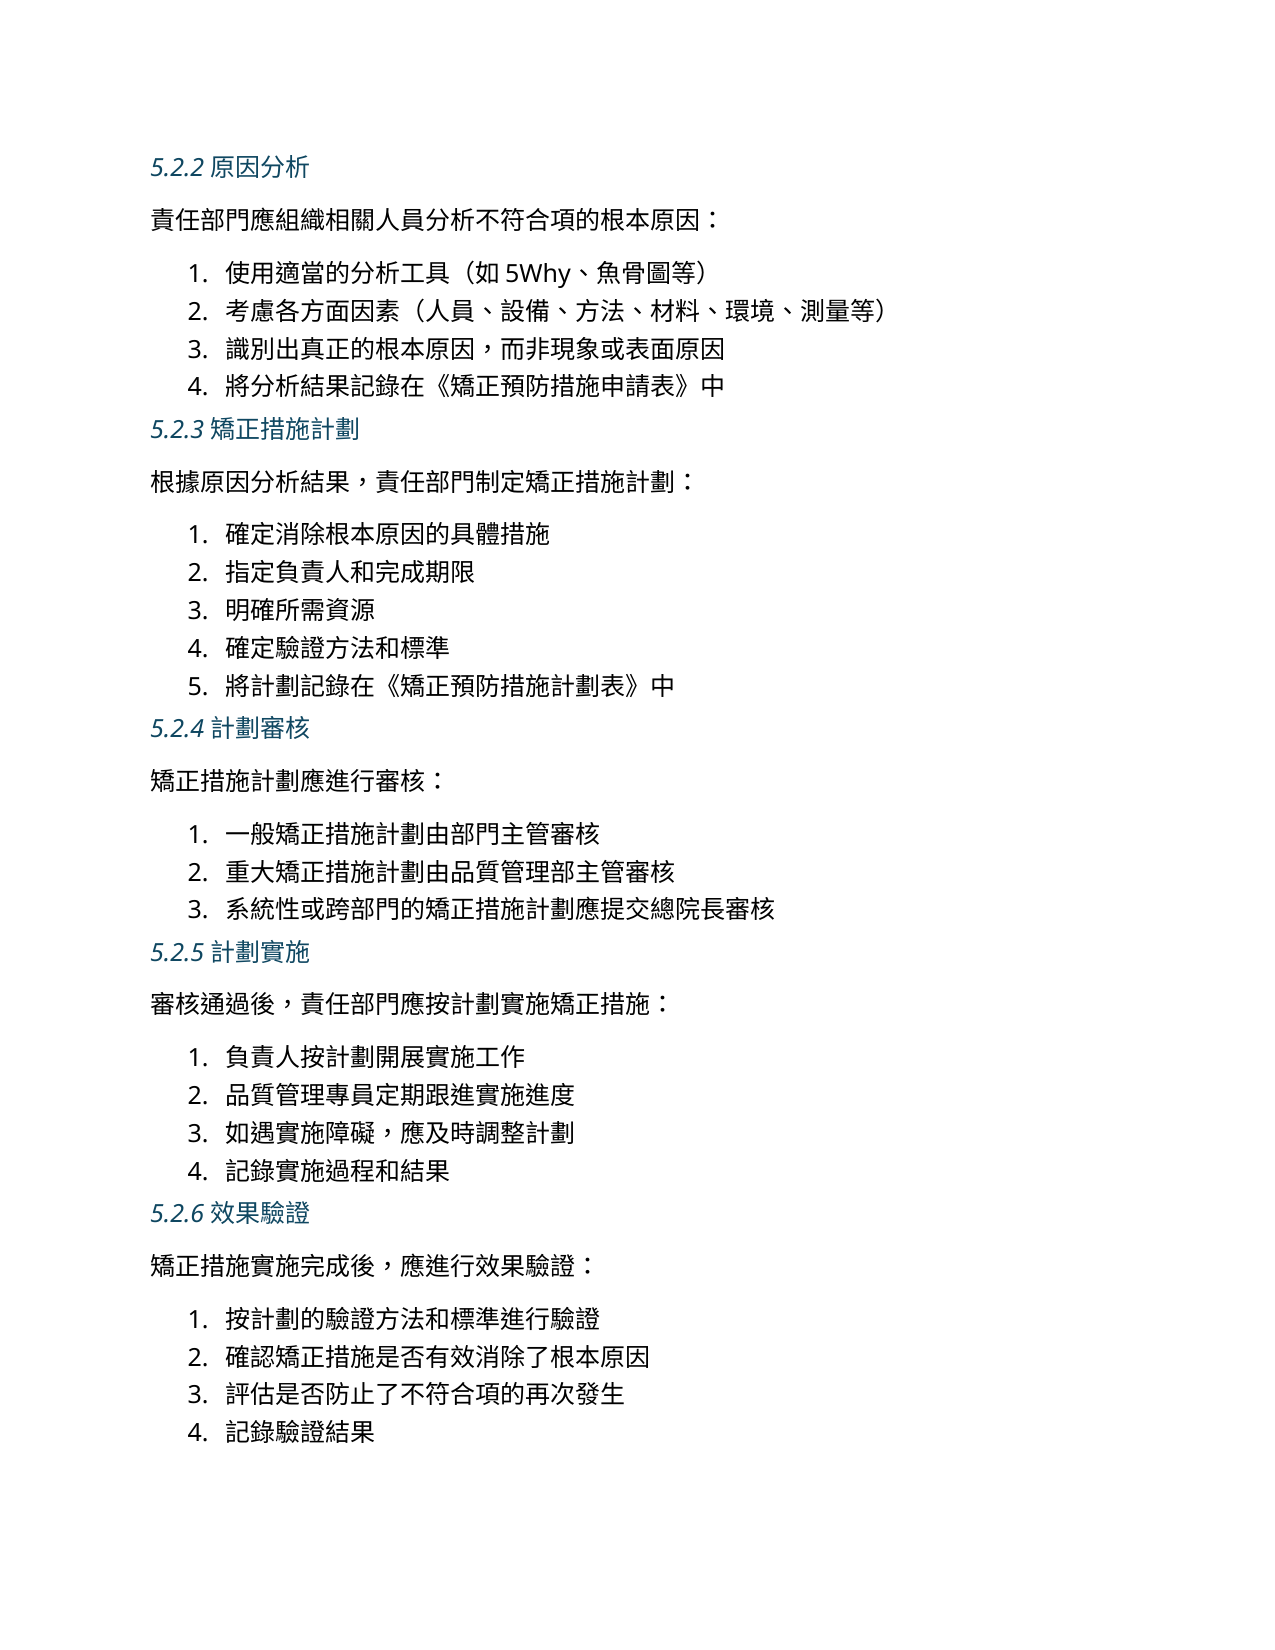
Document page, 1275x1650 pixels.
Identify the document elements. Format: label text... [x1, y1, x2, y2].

subtitle 5.2.3 矯正措施計劃 [150, 411, 1125, 446]
text 根據原因分析結果，責任部門制定矯正措施計劃： [150, 464, 1125, 498]
list 按計劃的驗證方法和標準進行驗證 [187, 1301, 1125, 1336]
list 確認矯正措施是否有效消除了根本原因 [187, 1339, 1125, 1373]
list 明確所需資源 [187, 593, 1125, 627]
list 確定驗證方法和標準 [187, 631, 1125, 664]
list 使用適當的分析工具（如5Why、魚骨圖等） [187, 256, 1125, 290]
list 評估是否防止了不符合項的再次發生 [187, 1377, 1125, 1411]
subtitle 5.2.4 計劃審核 [150, 711, 1125, 745]
list 指定負責人和完成期限 [187, 555, 1125, 589]
text 矯正措施實施完成後，應進行效果驗證： [150, 1249, 1125, 1283]
text 審核通過後，責任部門應按計劃實施矯正措施： [150, 987, 1125, 1021]
subtitle 5.2.5 計劃實施 [150, 934, 1125, 968]
list 系統性或跨部門的矯正措施計劃應提交總院長審核 [187, 892, 1125, 926]
text 責任部門應組織相關人員分析不符合項的根本原因： [150, 203, 1125, 237]
list 記錄實施過程和結果 [187, 1153, 1125, 1187]
list 一般矯正措施計劃由部門主管審核 [187, 816, 1125, 850]
list 負責人按計劃開展實施工作 [187, 1040, 1125, 1074]
text 矯正措施計劃應進行審核： [150, 763, 1125, 798]
list 將計劃記錄在《矯正預防措施計劃表》中 [187, 668, 1125, 702]
list 如遇實施障礙，應及時調整計劃 [187, 1116, 1125, 1150]
list 確定消除根本原因的具體措施 [187, 517, 1125, 551]
list 重大矯正措施計劃由品質管理部主管審核 [187, 854, 1125, 888]
list 將分析結果記錄在《矯正預防措施申請表》中 [187, 369, 1125, 403]
list 考慮各方面因素（人員、設備、方法、材料、環境、測量等） [187, 293, 1125, 327]
list 記錄驗證結果 [187, 1415, 1125, 1449]
list 品質管理專員定期跟進實施進度 [187, 1078, 1125, 1112]
subtitle 5.2.2 原因分析 [150, 150, 1125, 184]
subtitle 5.2.6 效果驗證 [150, 1196, 1125, 1230]
list 識別出真正的根本原因，而非現象或表面原因 [187, 331, 1125, 365]
